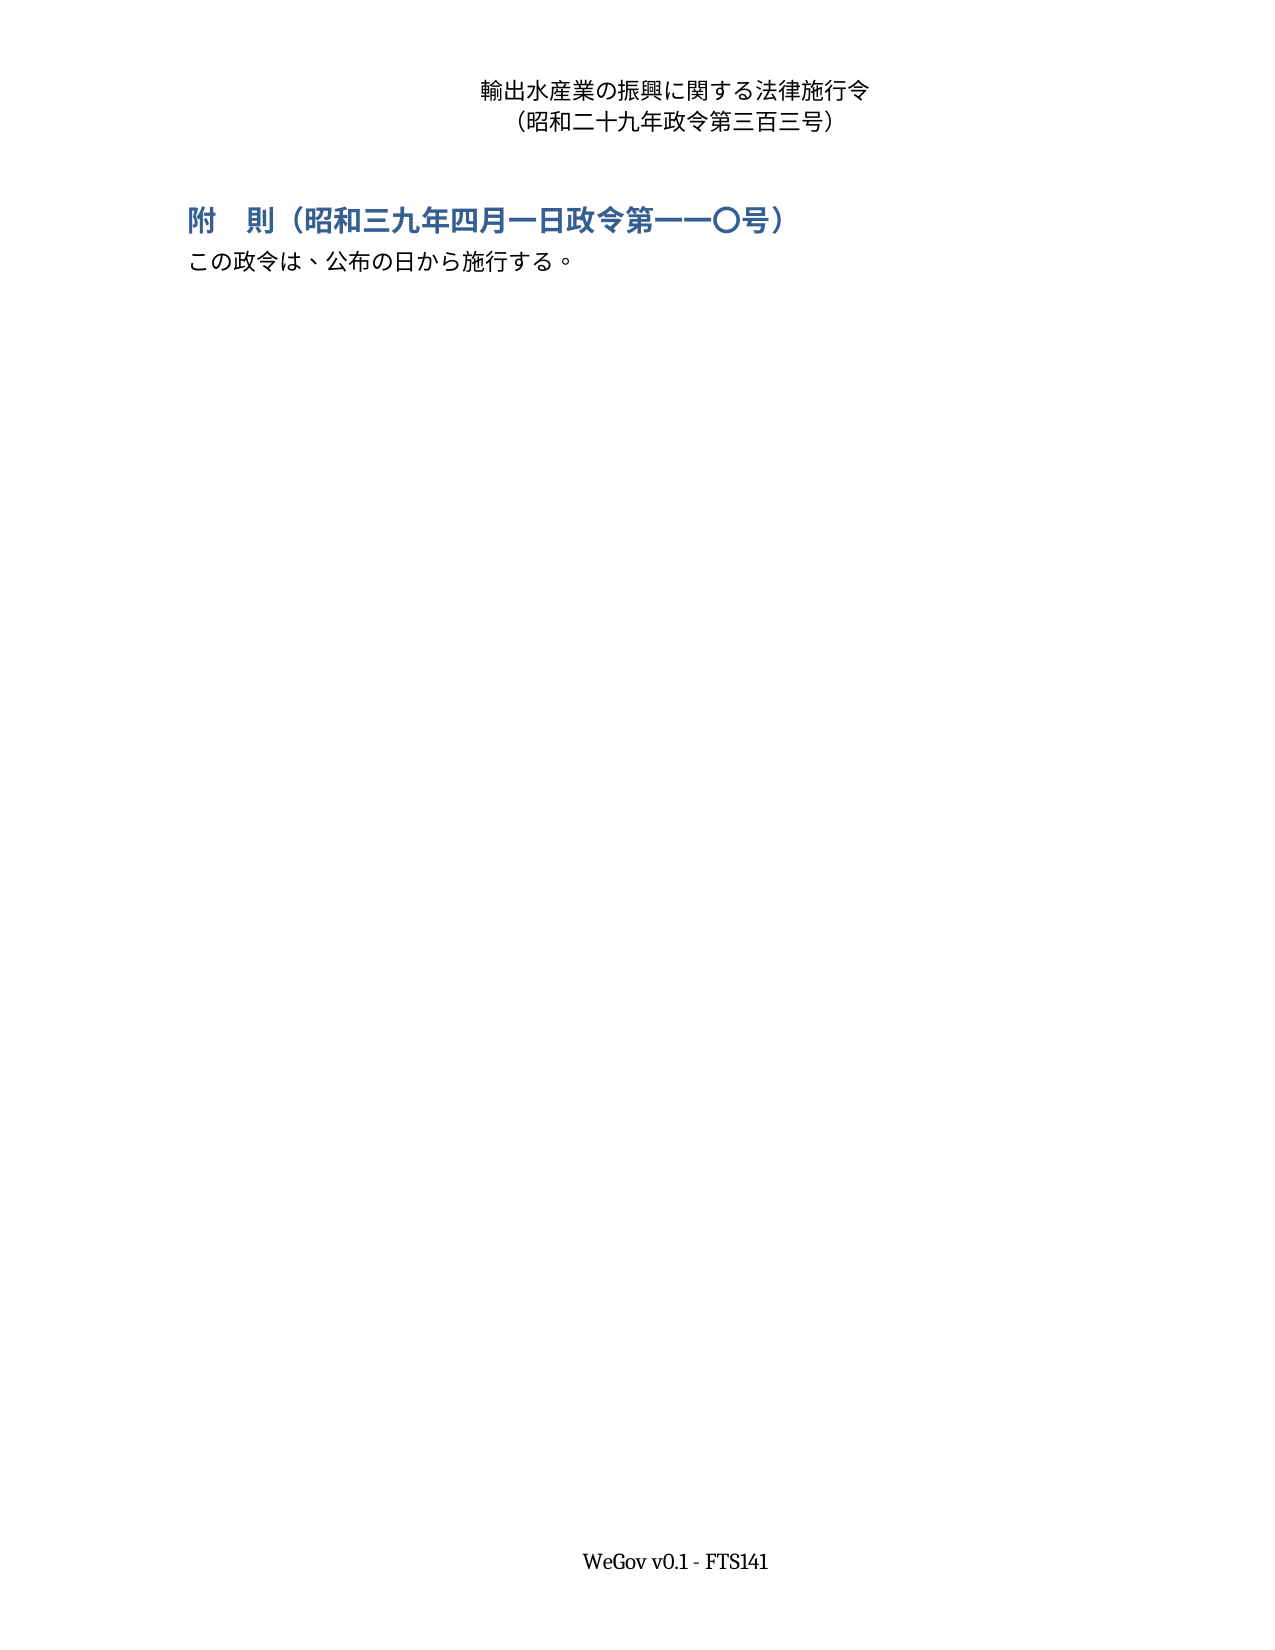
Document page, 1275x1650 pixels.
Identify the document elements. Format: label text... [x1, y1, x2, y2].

subtitle 附 則（昭和三九年四月一日政令第一一〇号） [187, 200, 1087, 240]
text この政令は、公布の日から施行する。 [187, 246, 1087, 277]
